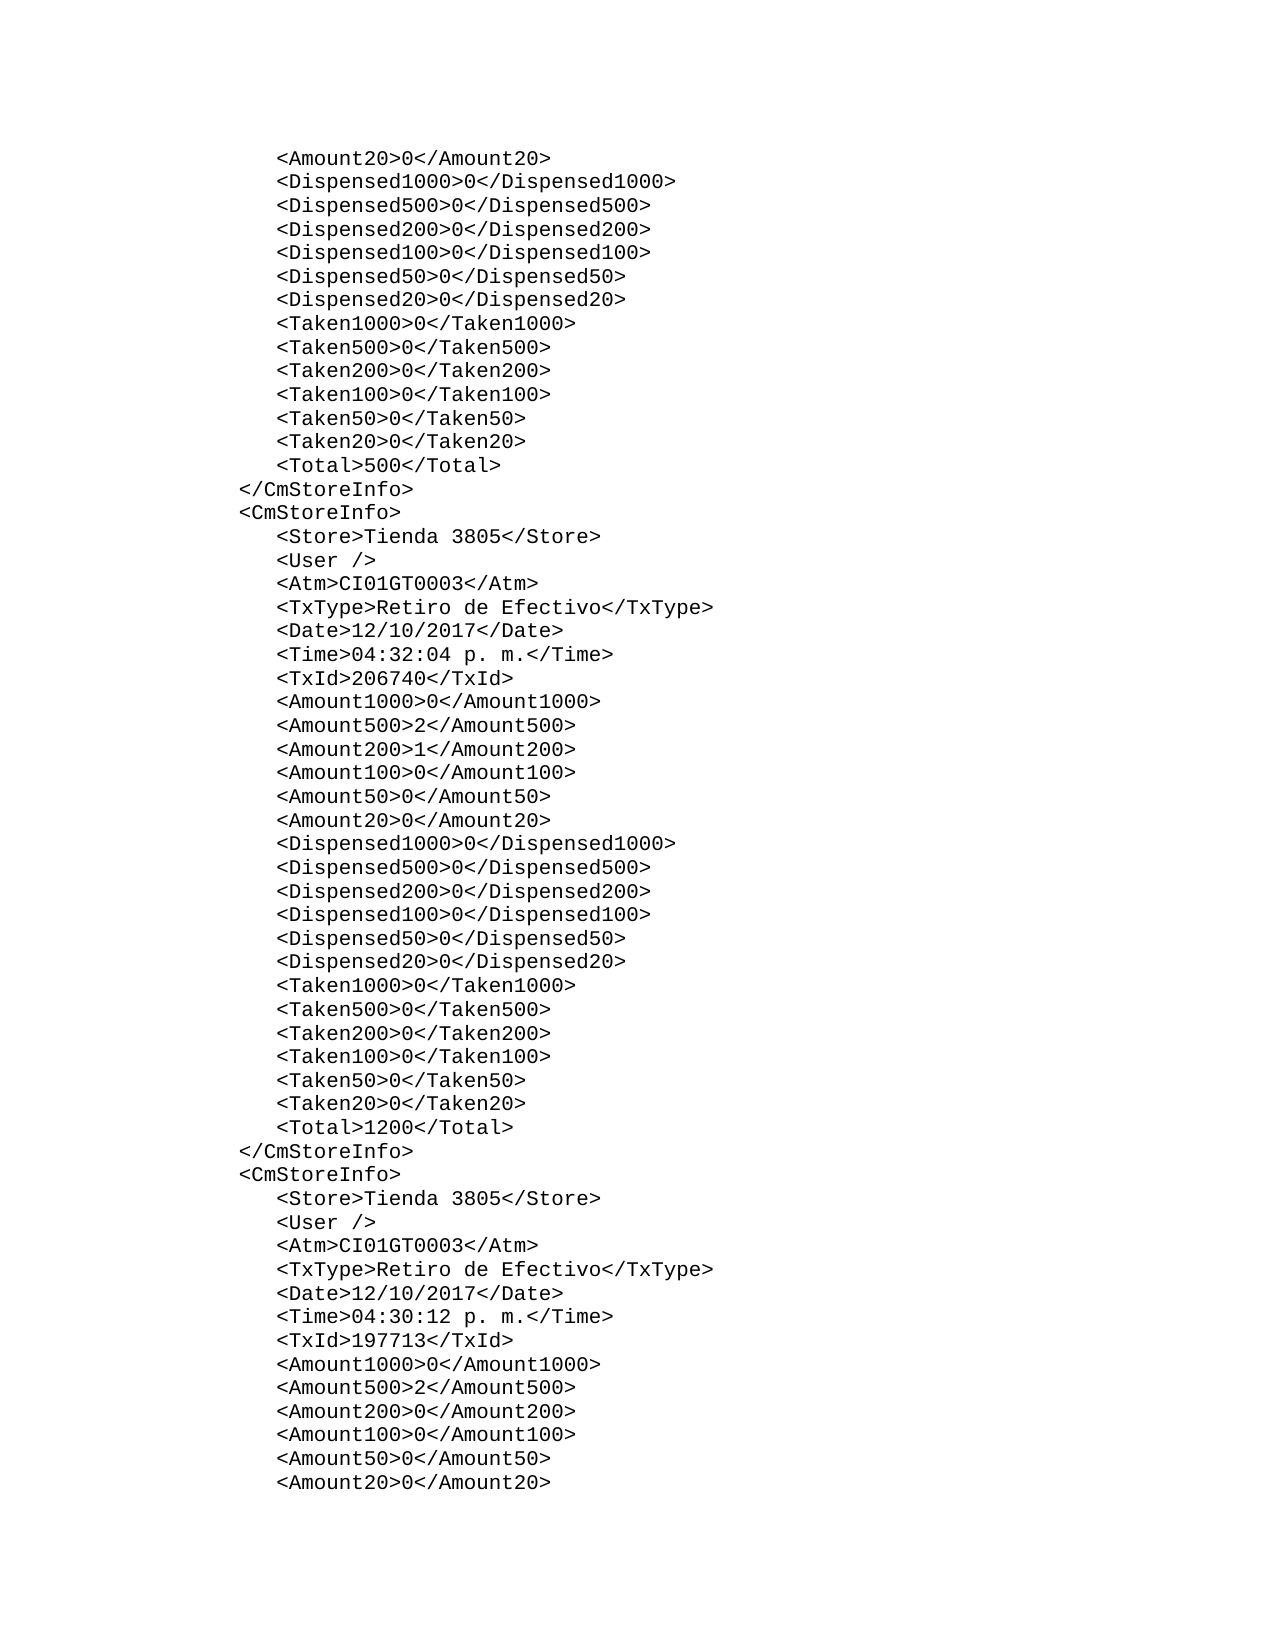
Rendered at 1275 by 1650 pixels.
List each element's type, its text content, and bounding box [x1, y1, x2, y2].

text <Dispensed100>0</Dispensed100> [89, 904, 1181, 928]
text <Time>04:30:12 p. m.</Time> [89, 1306, 1181, 1330]
text <Dispensed1000>0</Dispensed1000> [89, 171, 1181, 195]
text <Taken200>0</Taken200> [89, 360, 1181, 384]
text <Amount20>0</Amount20> [89, 1472, 1181, 1495]
text <Time>04:32:04 p. m.</Time> [89, 644, 1181, 668]
text <Amount20>0</Amount20> [89, 148, 1181, 171]
text <TxType>Retiro de Efectivo</TxType> [89, 1259, 1181, 1283]
text <User /> [89, 1212, 1181, 1235]
text <User /> [89, 549, 1181, 573]
text <Amount20>0</Amount20> [89, 810, 1181, 833]
text <Dispensed20>0</Dispensed20> [89, 289, 1181, 313]
text <Total>500</Total> [89, 455, 1181, 479]
text <Date>12/10/2017</Date> [89, 621, 1181, 644]
text <Amount500>2</Amount500> [89, 715, 1181, 739]
text <Dispensed200>0</Dispensed200> [89, 218, 1181, 242]
text <Taken50>0</Taken50> [89, 1070, 1181, 1093]
text <Dispensed100>0</Dispensed100> [89, 242, 1181, 266]
text <Dispensed500>0</Dispensed500> [89, 195, 1181, 218]
text <Taken20>0</Taken20> [89, 431, 1181, 455]
text </CmStoreInfo> [89, 479, 1181, 502]
text <Taken50>0</Taken50> [89, 408, 1181, 431]
text <CmStoreInfo> [89, 502, 1181, 526]
text <Taken1000>0</Taken1000> [89, 975, 1181, 999]
text <CmStoreInfo> [89, 1164, 1181, 1188]
text <Taken500>0</Taken500> [89, 337, 1181, 360]
text <Date>12/10/2017</Date> [89, 1283, 1181, 1306]
text <Amount500>2</Amount500> [89, 1377, 1181, 1401]
text <Dispensed50>0</Dispensed50> [89, 266, 1181, 289]
text <TxId>206740</TxId> [89, 668, 1181, 691]
text <Store>Tienda 3805</Store> [89, 1188, 1181, 1212]
text <Store>Tienda 3805</Store> [89, 526, 1181, 549]
text <Amount100>0</Amount100> [89, 1424, 1181, 1448]
text <Amount200>0</Amount200> [89, 1401, 1181, 1424]
text <Taken20>0</Taken20> [89, 1093, 1181, 1117]
text <Amount50>0</Amount50> [89, 1448, 1181, 1472]
text <Taken1000>0</Taken1000> [89, 313, 1181, 337]
text <TxId>197713</TxId> [89, 1330, 1181, 1353]
text <Total>1200</Total> [89, 1117, 1181, 1141]
text <Taken200>0</Taken200> [89, 1022, 1181, 1046]
text <Dispensed50>0</Dispensed50> [89, 928, 1181, 952]
text <Amount50>0</Amount50> [89, 786, 1181, 810]
text <Amount200>1</Amount200> [89, 739, 1181, 762]
text <Taken100>0</Taken100> [89, 1046, 1181, 1070]
text <Dispensed500>0</Dispensed500> [89, 857, 1181, 881]
text <Amount100>0</Amount100> [89, 762, 1181, 786]
text <Amount1000>0</Amount1000> [89, 691, 1181, 715]
text <Atm>CI01GT0003</Atm> [89, 1235, 1181, 1259]
text <Taken500>0</Taken500> [89, 999, 1181, 1022]
text <Atm>CI01GT0003</Atm> [89, 573, 1181, 597]
text </CmStoreInfo> [89, 1141, 1181, 1164]
text <Taken100>0</Taken100> [89, 384, 1181, 408]
text <Dispensed1000>0</Dispensed1000> [89, 833, 1181, 857]
text <Amount1000>0</Amount1000> [89, 1353, 1181, 1377]
text <Dispensed200>0</Dispensed200> [89, 881, 1181, 904]
text <Dispensed20>0</Dispensed20> [89, 952, 1181, 975]
text <TxType>Retiro de Efectivo</TxType> [89, 597, 1181, 621]
